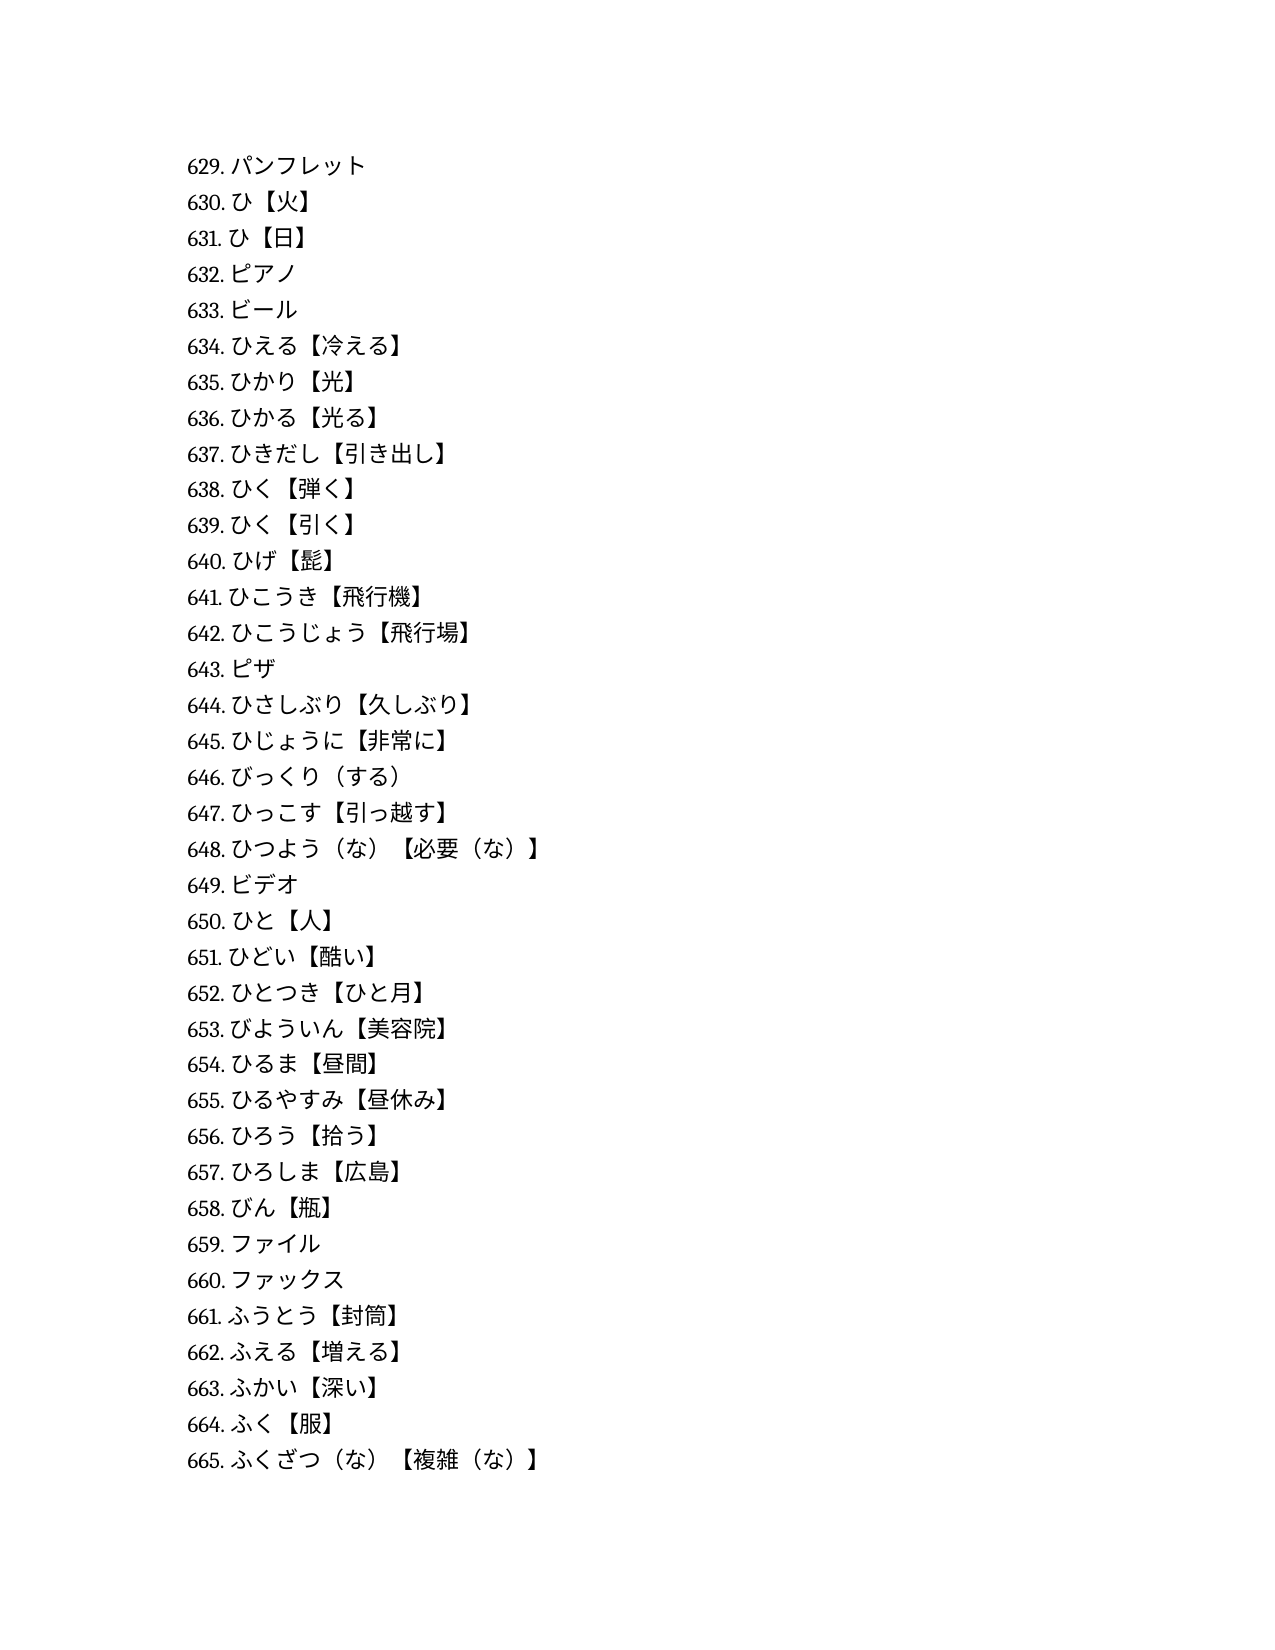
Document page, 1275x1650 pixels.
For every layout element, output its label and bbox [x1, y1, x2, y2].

text [187, 150, 1087, 1475]
